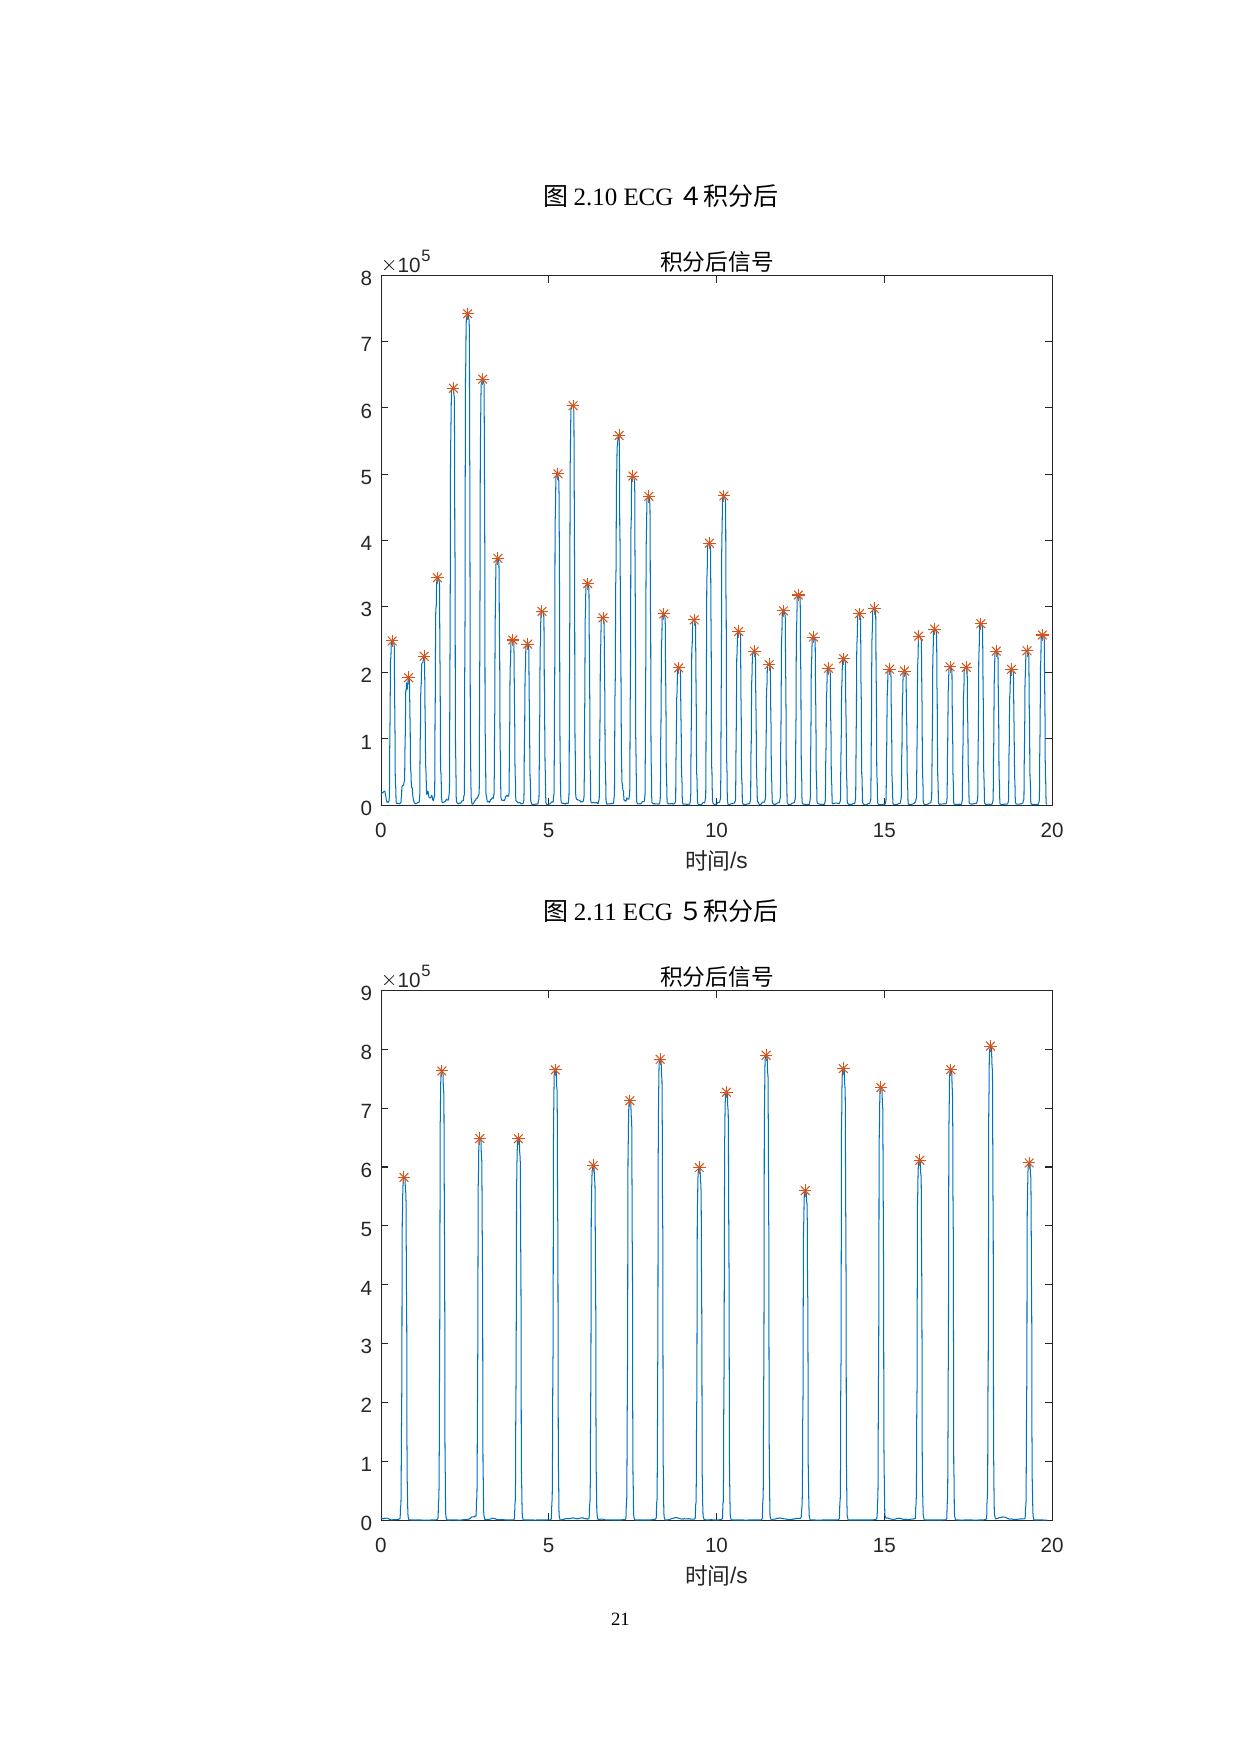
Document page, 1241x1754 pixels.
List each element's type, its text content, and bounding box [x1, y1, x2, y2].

text 图2.10 ECG４积分后 [269, 162, 1053, 227]
text 图2.11 ECG５积分后 [269, 877, 1053, 942]
